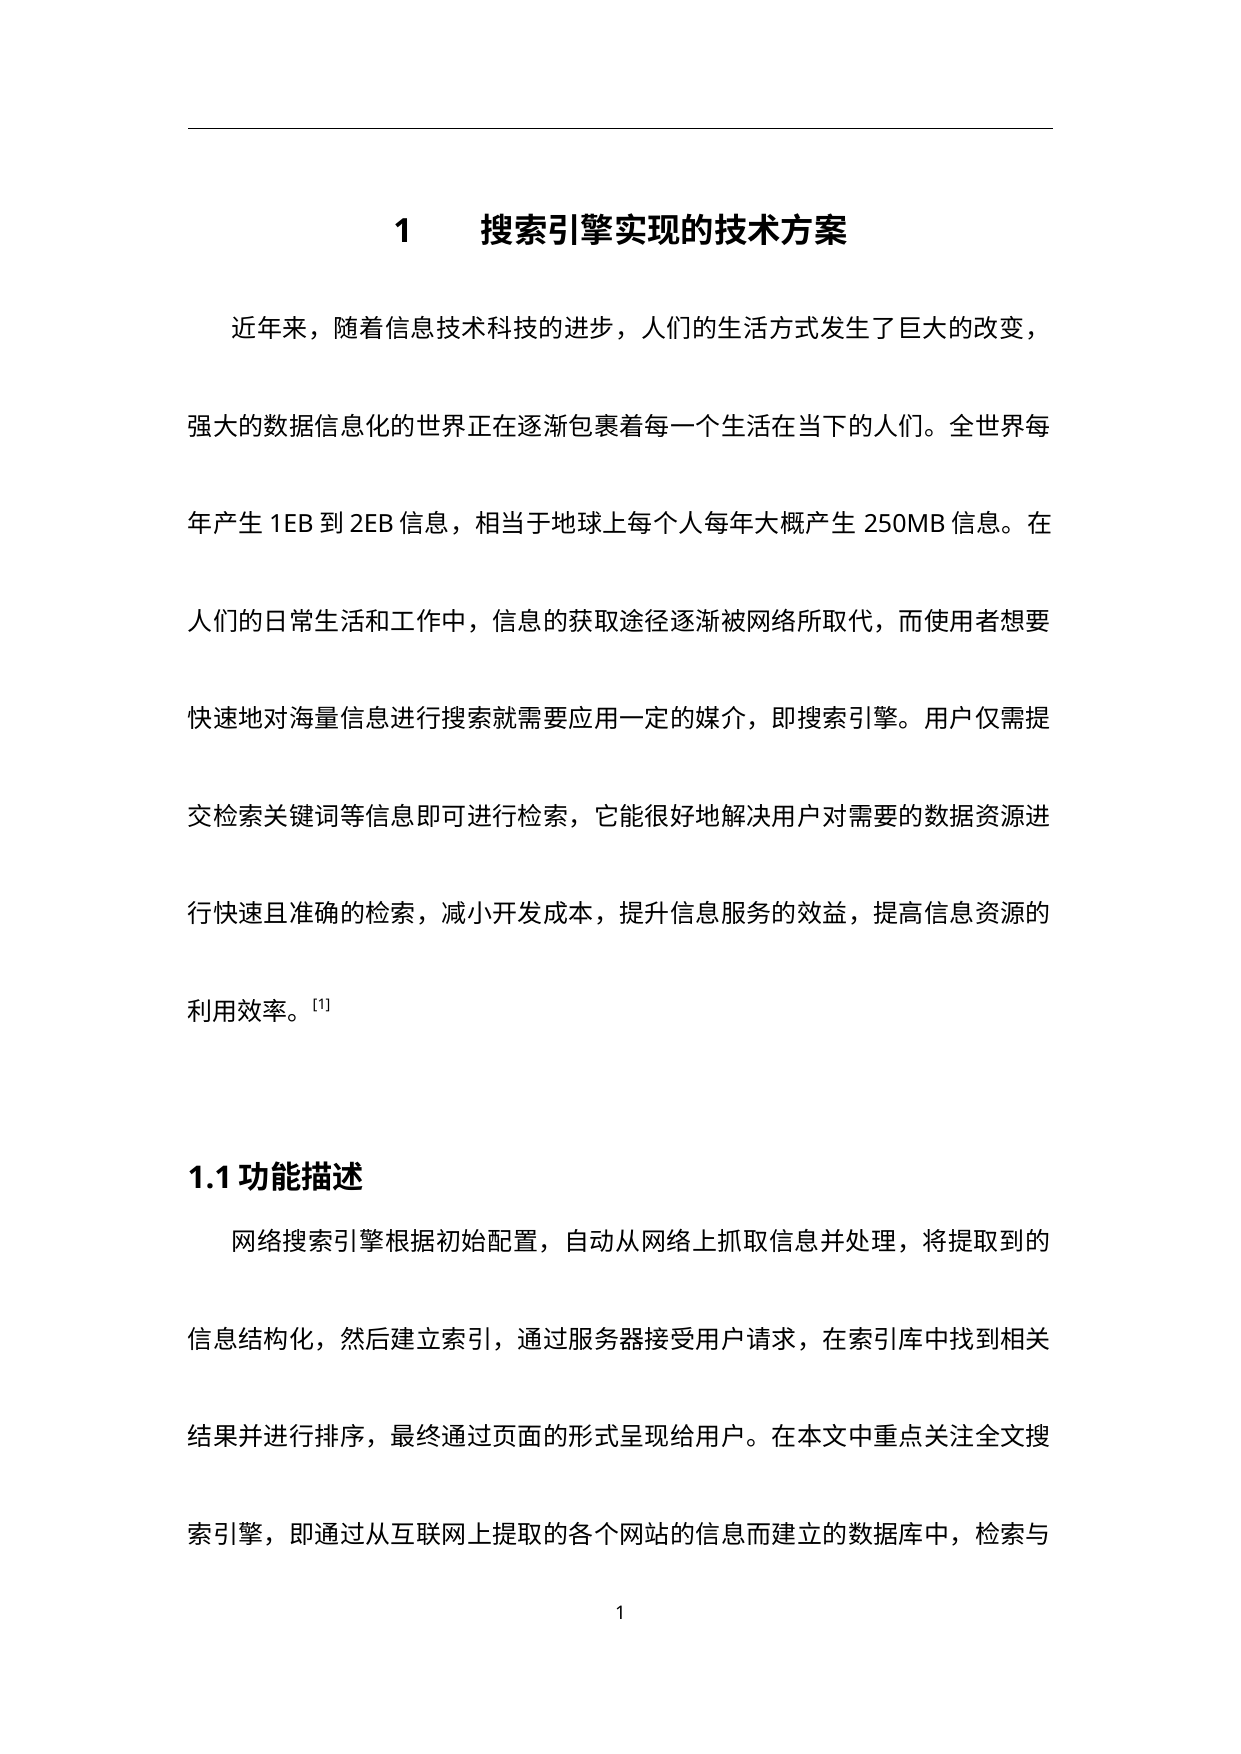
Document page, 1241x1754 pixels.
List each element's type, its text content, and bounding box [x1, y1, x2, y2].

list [187, 1207, 1053, 1565]
subtitle 1.1功能描述 [187, 1142, 1053, 1207]
text 近年来，随着信息技术科技的进步，人们的生活方式发生了巨大的改变，强大的数据信息化的世界正在逐渐包裹着每一个生活在当下的人们。全世界每年产生1EB到2EB信息，相当于地球上每个人每年大概产生250MB信息。在人们的日常生活和工作中，信息的获取途径逐渐被网络所取代，而使用者想要快速地对海量信息进行搜索就需要应用一定的媒介，即搜索引擎。用户仅需提交检索关键词等信息即可进行检索，它能很好地解决用户对需要的数据资源进行快速且准确的检索，减小开发成本，提升信息服务的效益，提高信息资源的利用效率。[1] [187, 294, 1053, 1042]
subtitle 搜索引擎实现的技术方案 [187, 195, 1053, 260]
